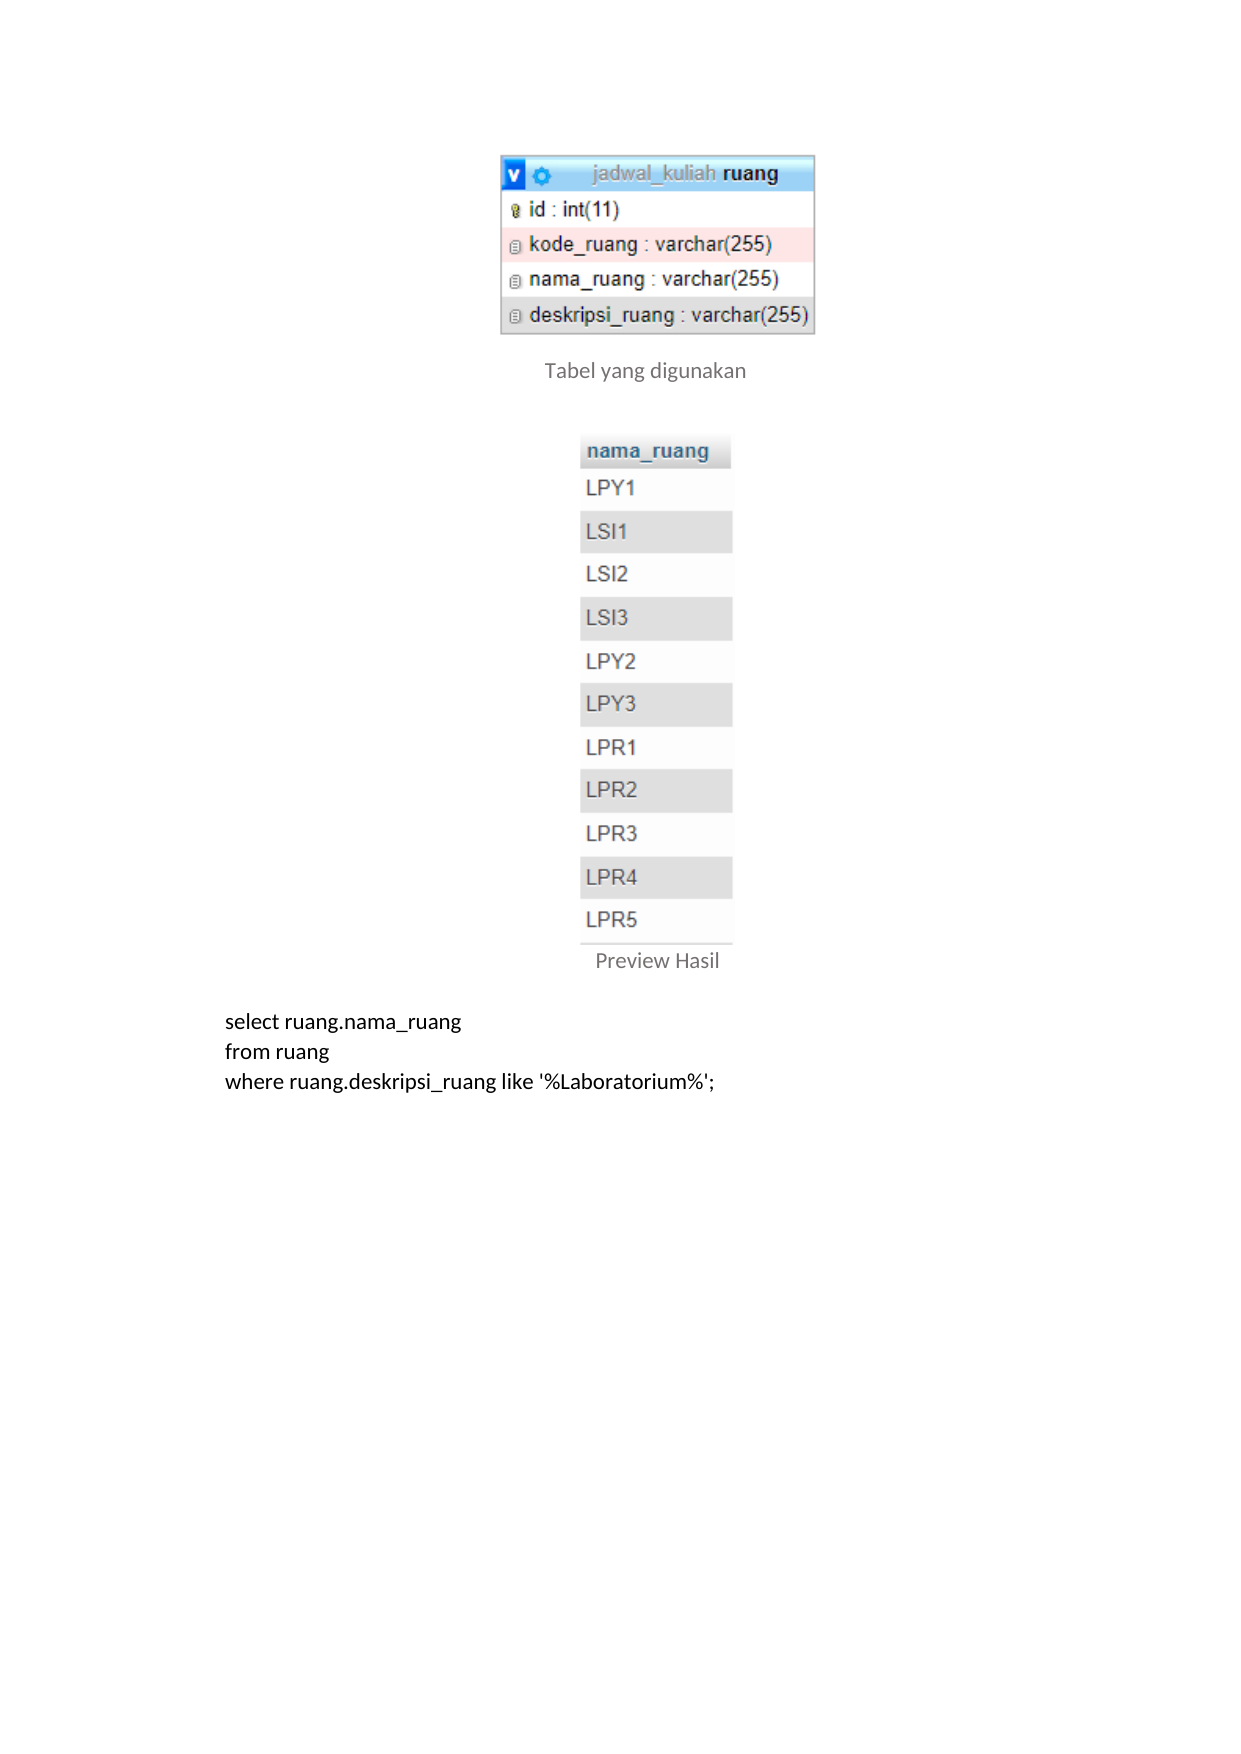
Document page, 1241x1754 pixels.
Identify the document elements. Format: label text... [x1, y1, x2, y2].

list Preview Hasil [225, 947, 1090, 974]
list from ruang [225, 1037, 1090, 1065]
list select ruang.nama_ruang [225, 1007, 1090, 1035]
list where ruang.deskripsi_ruang like '%Laboratorium%'; [225, 1067, 1090, 1095]
picture [580, 433, 736, 945]
picture [499, 150, 817, 338]
text Tabel yang digunakan [150, 356, 1090, 384]
